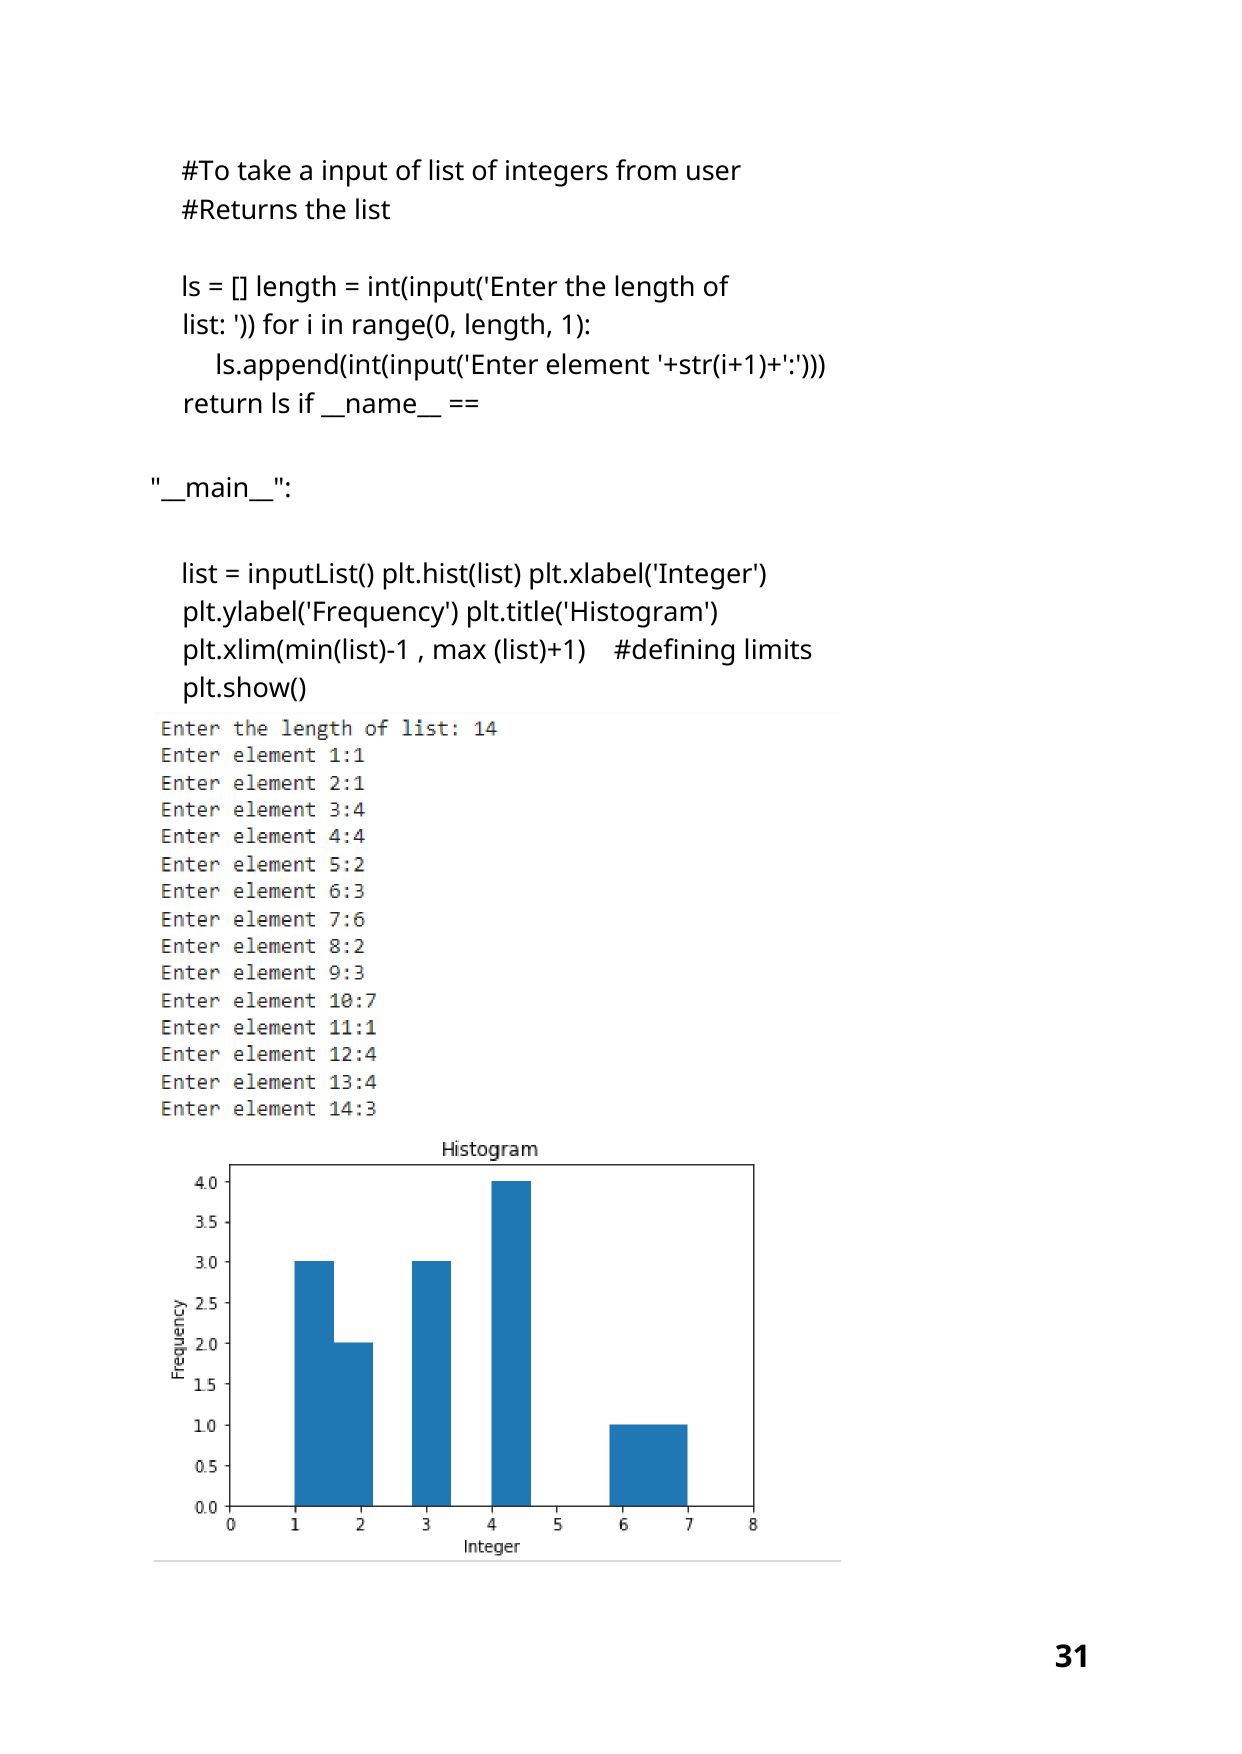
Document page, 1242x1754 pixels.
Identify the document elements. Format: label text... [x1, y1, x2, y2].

picture [153, 1130, 842, 1562]
text return ls if __name__ == "__main__": [150, 384, 487, 506]
text ls.append(int(input('Enter element '+str(i+1)+':'))) [215, 345, 865, 382]
text #To take a input of list of integers from user [181, 151, 865, 188]
text ls = [] length = int(input('Enter the length of list: ')) for i in range(0, length, 1): [181, 268, 729, 342]
text list = inputList() plt.hist(list) plt.xlabel('Integer') plt.ylabel('Frequency') plt.title('Histogram') plt.xlim(min(list)-1 , max (list)+1) #defining limits plt.show() [181, 554, 816, 705]
picture [153, 711, 842, 1128]
text #Returns the list [181, 191, 865, 227]
